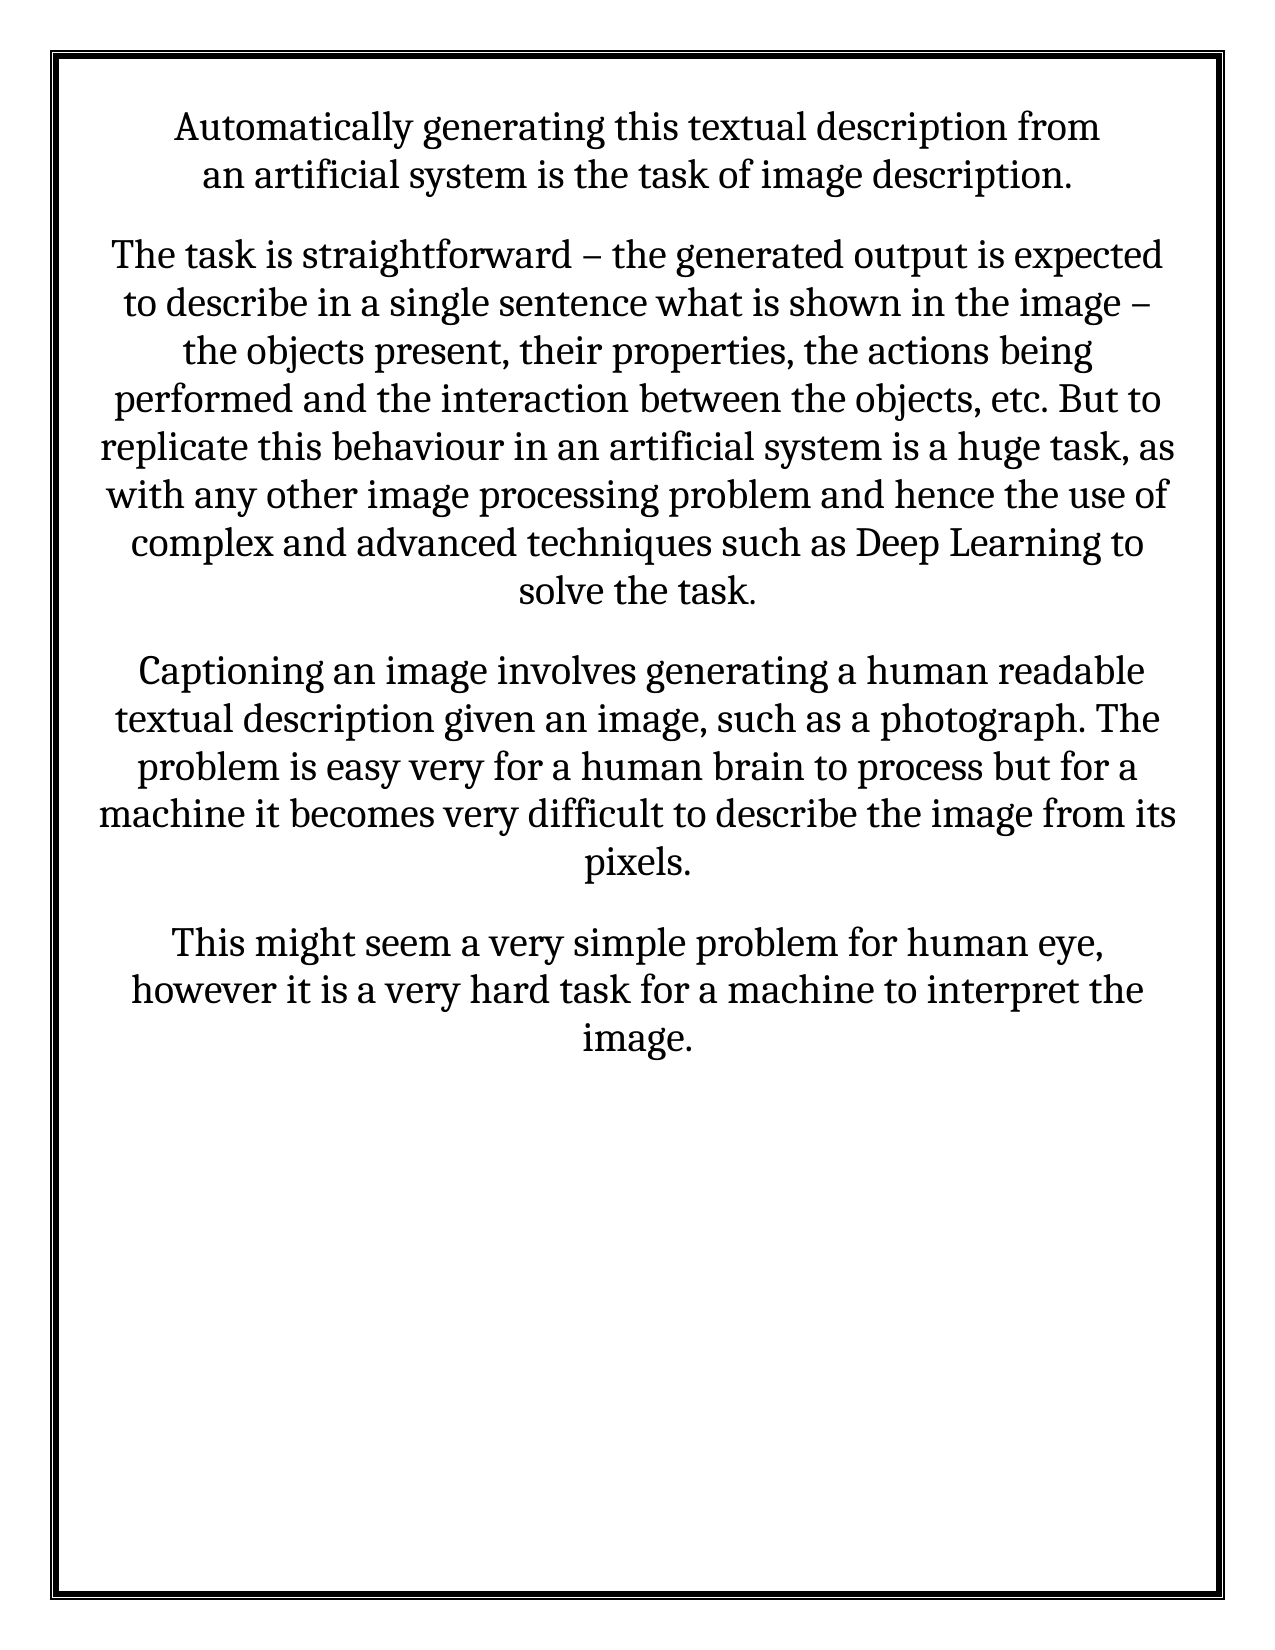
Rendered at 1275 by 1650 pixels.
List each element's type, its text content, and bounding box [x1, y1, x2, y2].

text The task is straightforward – the generated output is expected to describe in a single sentence what is shown in the image – the objects present, their properties, the actions being performed and the interaction between the objects, etc. But to replicate this behaviour in an artificial system is a huge task, as with any other image processing problem and hence the use of complex and advanced techniques such as Deep Learning to solve the task. [94, 231, 1181, 614]
text Captioning an image involves generating a human readable textual description given an image, such as a photograph. The problem is easy very for a human brain to process but for a machine it becomes very difficult to describe the image from its pixels. [94, 647, 1181, 886]
text Automatically generating this textual description from an artificial system is the task of image description. [150, 103, 1125, 199]
text This might seem a very simple problem for human eye, however it is a very hard task for a machine to interpret the image. [94, 918, 1181, 1062]
